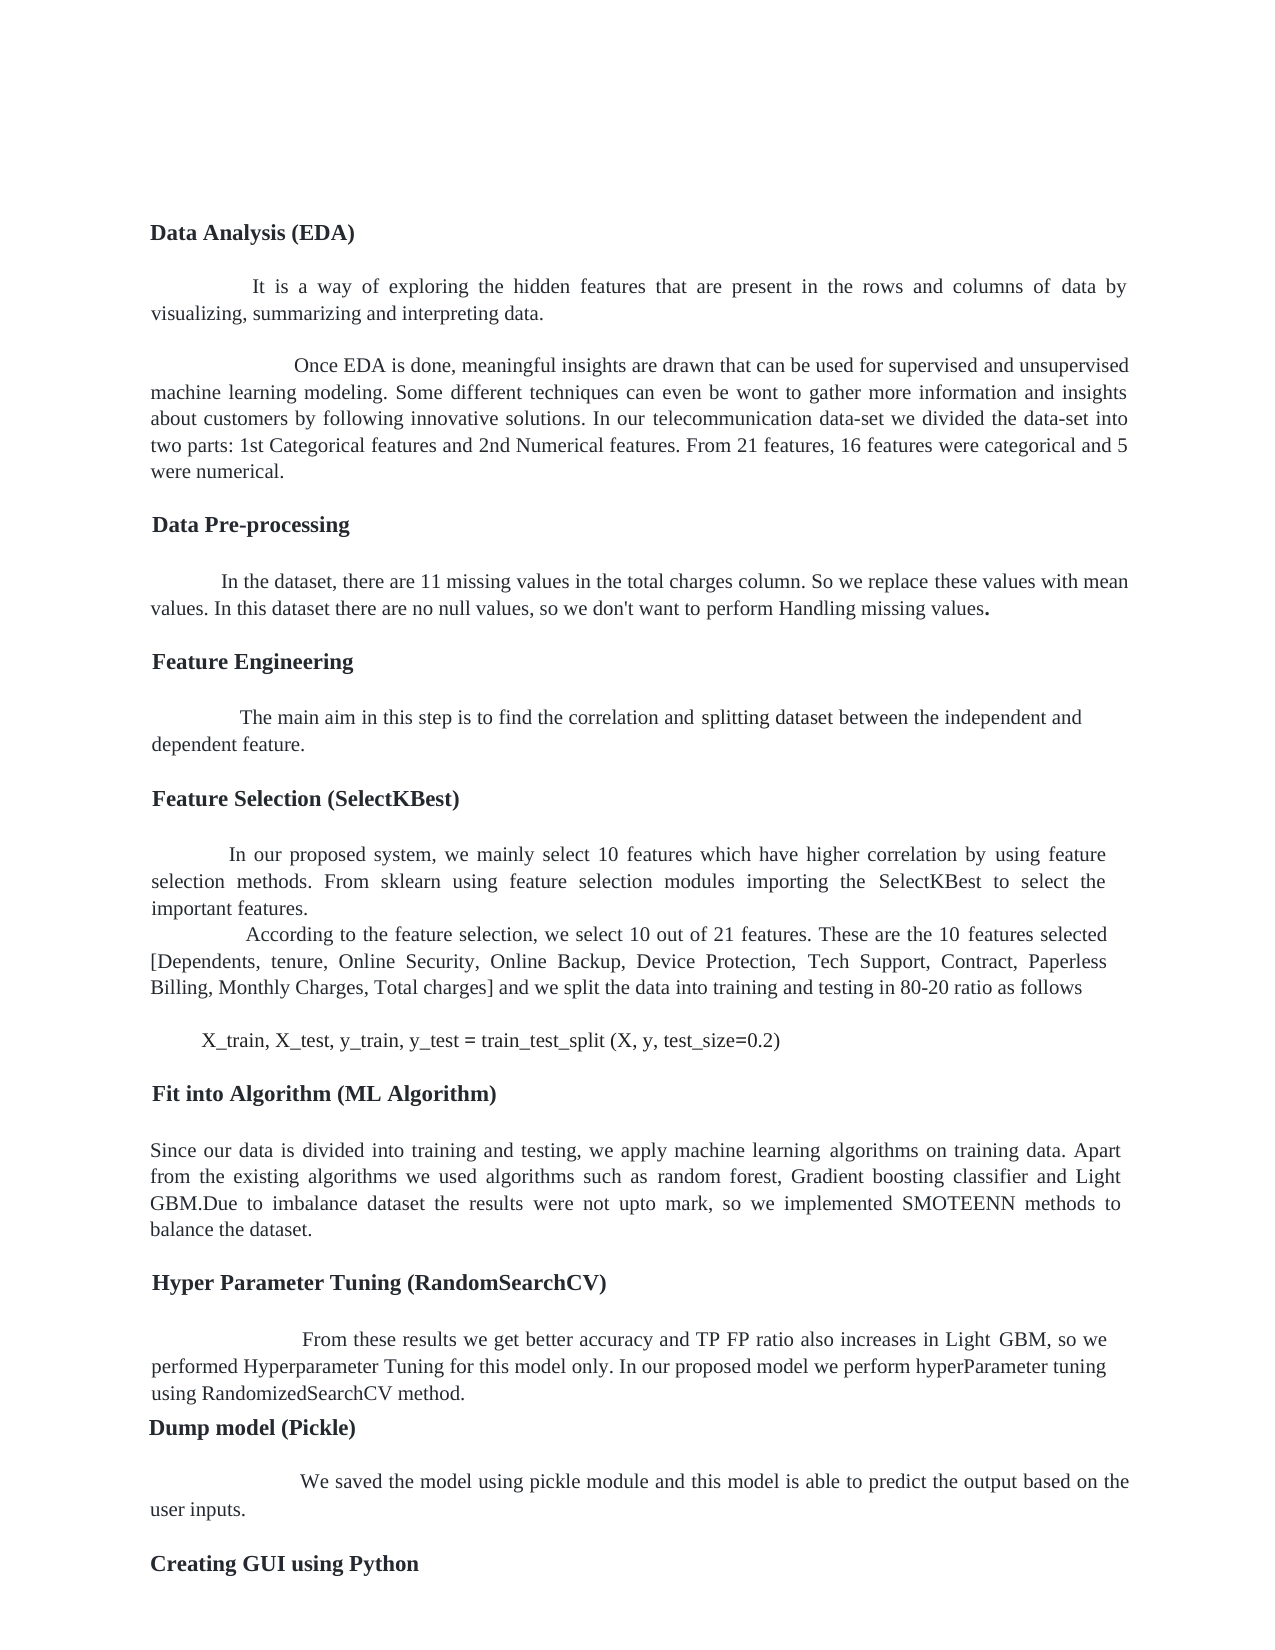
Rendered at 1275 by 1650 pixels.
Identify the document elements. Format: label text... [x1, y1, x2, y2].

text Creating GUI using Python [75, 1550, 1130, 1576]
text Hyper Parameter Tuning (RandomSearchCV) [152, 1269, 1130, 1296]
text We saved the model using pickle module and this model is able to predict the output based on the user inputs. [150, 1469, 1130, 1521]
text In the dataset, there are 11 missing values in the total charges column. So we replace these values with mean values. In this dataset there are no null values, so we don't want to perform Handling missing values. [150, 569, 1128, 619]
text According to the feature selection, we select 10 out of 21 features. These are the 10 features selected [Dependents, tenure, Online Security, Online Backup, Device Protection, Tech Support, Contract, Paperless Billing, Monthly Charges, Total charges] and we split the data into training and testing in 80-20 ratio as follows [150, 922, 1107, 999]
text Fit into Algorithm (ML Algorithm) [152, 1080, 1130, 1107]
text X_train, X_test, y_train, y_test = train_test_split (X, y, test_size=0.2) [201, 1028, 1130, 1052]
text Data Pre-processing [152, 512, 1130, 538]
text The main aim in this step is to find the correlation and splitting dataset between the independent and dependent feature. [151, 705, 1082, 756]
text Data Analysis (EDA) [75, 219, 1130, 245]
text From these results we get better accuracy and TP FP ratio also increases in Light GBM, so we performed Hyperparameter Tuning for this model only. In our proposed model we perform hyperParameter tuning using RandomizedSearchCV method. [151, 1326, 1107, 1354]
text It is a way of exploring the hidden features that are present in the rows and columns of data by visualizing, summarizing and interpreting data. [151, 274, 1127, 325]
text Dump model (Pickle) [0, 1414, 1130, 1441]
text Since our data is divided into training and testing, we apply machine learning algorithms on training data. Apart from the existing algorithms we used algorithms such as random forest, Gradient boosting classifier and Light GBM.Due to imbalance dataset the results were not upto mark, so we implemented SMOTEENN methods to balance the dataset. [150, 1137, 1121, 1241]
text Once EDA is done, meaningful insights are drawn that can be used for supervised and unsupervised machine learning modeling. Some different techniques can even be wont to gather more information and insights about customers by following innovative solutions. In our telecommunication data-set we divided the data-set into two parts: 1st Categorical features and 2nd Numerical features. From 21 features, 16 features were categorical and 5 were numerical. [150, 404, 1129, 483]
text In our proposed system, we mainly select 10 features which have higher correlation by using feature selection methods. From sklearn using feature selection modules importing the SelectKBest to select the important features. [151, 842, 1106, 920]
text From these results we get better accuracy and TP FP ratio also increases in Light GBM, so we performed Hyperparameter Tuning for this model only. In our proposed model we perform hyperParameter tuning using RandomizedSearchCV method. [151, 1378, 1107, 1405]
text Feature Selection (SelectKBest) [152, 785, 1130, 811]
text Feature Engineering [152, 648, 1130, 674]
